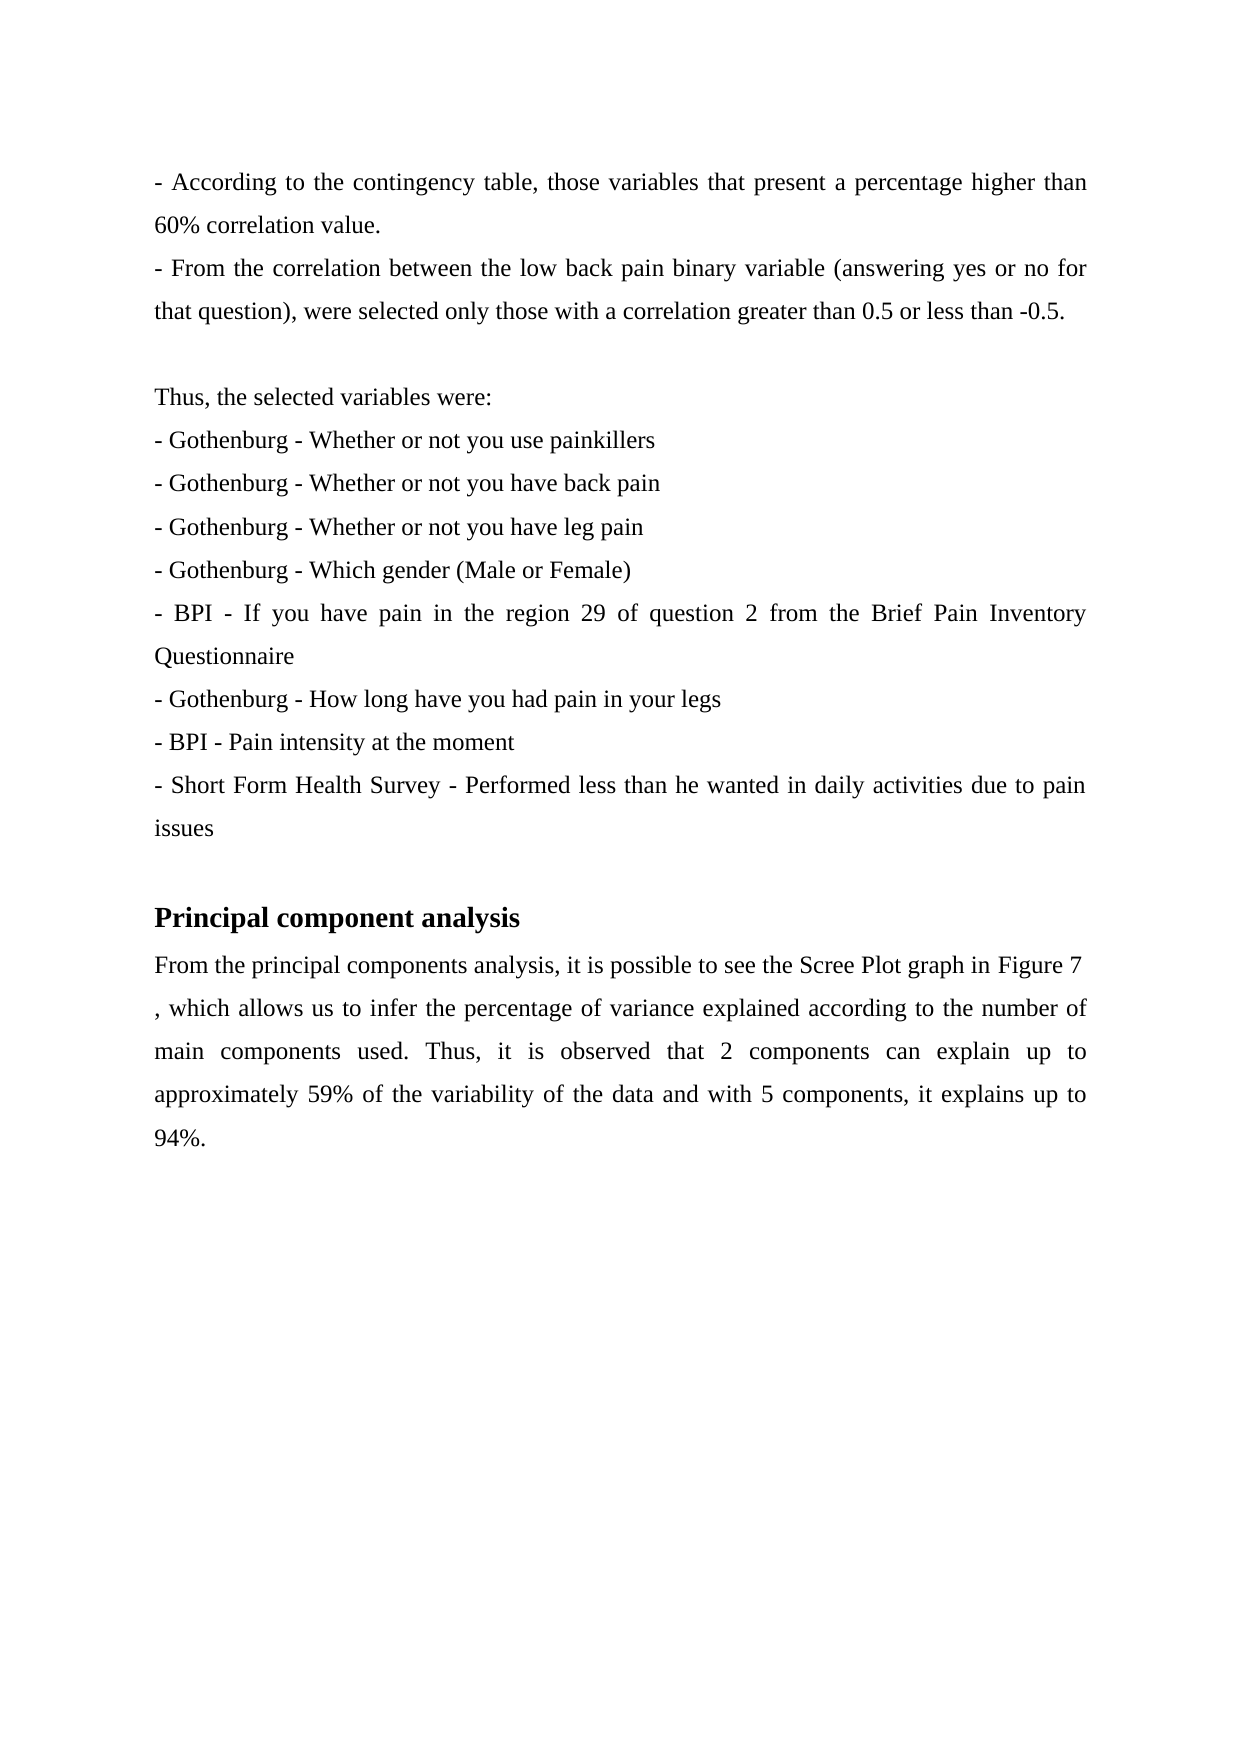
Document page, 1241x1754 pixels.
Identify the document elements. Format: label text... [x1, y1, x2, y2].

text - Gothenburg - Whether or not you have leg pain [154, 512, 1088, 540]
text - BPI - Pain intensity at the moment [154, 727, 1088, 756]
text - Gothenburg - Whether or not you have back pain [154, 468, 1088, 497]
text - BPI - If you have pain in the region 29 of question 2 from the Brief Pain Inventory Questionnaire [154, 598, 1088, 670]
text - Short Form Health Survey - Performed less than he wanted in daily activities due to pain issues [154, 770, 1088, 842]
text Thus, the selected variables were: [154, 382, 1088, 411]
text From the principal components analysis, it is possible to see the Scree Plot graph in Figure 7 , which allows us to infer the percentage of variance explained according to the number of main components used. Thus, it is observed that 2 components can explain up to approximately 59% of the variability of the data and with 5 components, it explains up to 94%. [154, 950, 1088, 1151]
text - From the correlation between the low back pain binary variable (answering yes or no for that question), were selected only those with a correlation greater than 0.5 or less than -0.5. [154, 253, 1088, 325]
text - Gothenburg - Whether or not you use painkillers [154, 425, 1088, 454]
subtitle Principal component analysis [154, 900, 1088, 933]
text - According to the contingency table, those variables that present a percentage higher than 60% correlation value. [154, 167, 1088, 238]
text - Gothenburg - How long have you had pain in your legs [154, 684, 1088, 713]
text - Gothenburg - Which gender (Male or Female) [154, 555, 1088, 583]
